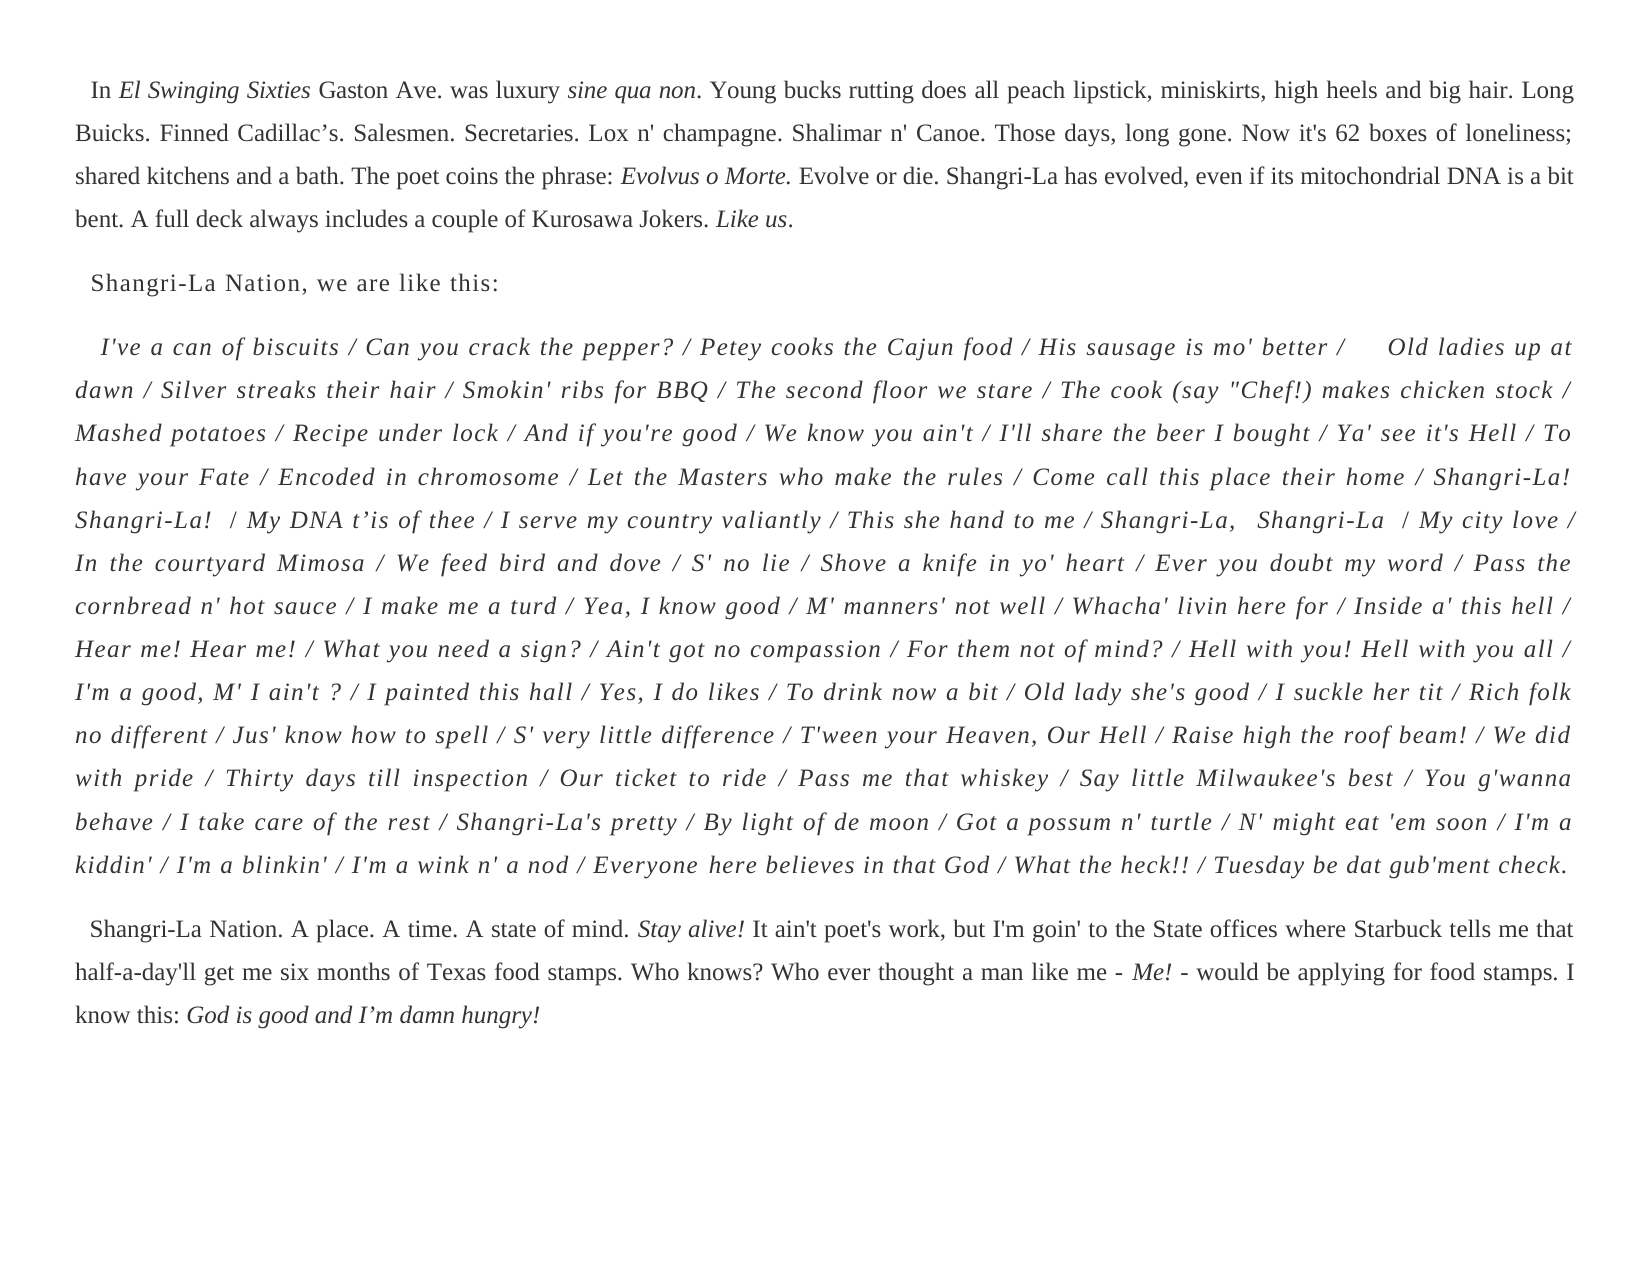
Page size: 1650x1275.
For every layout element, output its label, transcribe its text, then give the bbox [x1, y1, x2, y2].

text In El Swinging Sixties Gaston Ave. was luxury sine qua non. Young bucks rutting does all peach lipstick, miniskirts, high heels and big hair. Long Buicks. Finned Cadillac’s. Salesmen. Secretaries. Lox n' champagne. Shalimar n' Canoe. Those days, long gone. Now it's 62 boxes of loneliness; shared kitchens and a bath. The poet coins the phrase: Evolvus o Morte. Evolve or die. Shangri-La has evolved, even if its mitochondrial DNA is a bit bent. A full deck always includes a couple of Kurosawa Jokers. Like us. [75, 75, 1575, 233]
text Shangri-La Nation. A place. A time. A state of mind. Stay alive! It ain't poet's work, but I'm goin' to the State offices where Starbuck tells me that half-a-day'll get me six months of Texas food stamps. Who knows? Who ever thought a man like me - Me! - would be applying for food stamps. I know this: God is good and I’m damn hungry! [75, 914, 1575, 1029]
text I've a can of biscuits / Can you crack the pepper? / Petey cooks the Cajun food / His sausage is mo' better / Old ladies up at dawn / Silver streaks their hair / Smokin' ribs for BBQ / The second floor we stare / The cook (say "Chef!) makes chicken stock / Mashed potatoes / Recipe under lock / And if you're good / We know you ain't / I'll share the beer I bought / Ya' see it's Hell / To have your Fate / Encoded in chromosome / Let the Masters who make the rules / Come call this place their home / Shangri-La! Shangri-La! / My DNA t’is of thee / I serve my country valiantly / This she hand to me / Shangri-La, Shangri-La / My city love / In the courtyard Mimosa / We feed bird and dove / S' no lie / Shove a knife in yo' heart / Ever you doubt my word / Pass the cornbread n' hot sauce / I make me a turd / Yea, I know good / M' manners' not well / Whacha' livin here for / Inside a' this hell / Hear me! Hear me! / What you need a sign? / Ain't got no compassion / For them not of mind? / Hell with you! Hell with you all / I'm a good, M' I ain't ? / I painted this hall / Yes, I do likes / To drink now a bit / Old lady she's good / I suckle her tit / Rich folk no different / Jus' know how to spell / S' very little difference / T'ween your Heaven, Our Hell / Raise high the roof beam! / We did with pride / Thirty days till inspection / Our ticket to ride / Pass me that whiskey / Say little Milwaukee's best / You g'wanna behave / I take care of the rest / Shangri-La's pretty / By light of de moon / Got a possum n' turtle / N' might eat 'em soon / I'm a kiddin' / I'm a blinkin' / I'm a wink n' a nod / Everyone here believes in that God / What the heck!! / Tuesday be dat gub'ment check. [75, 332, 1575, 878]
text Shangri-La Nation, we are like this: [75, 268, 1575, 297]
